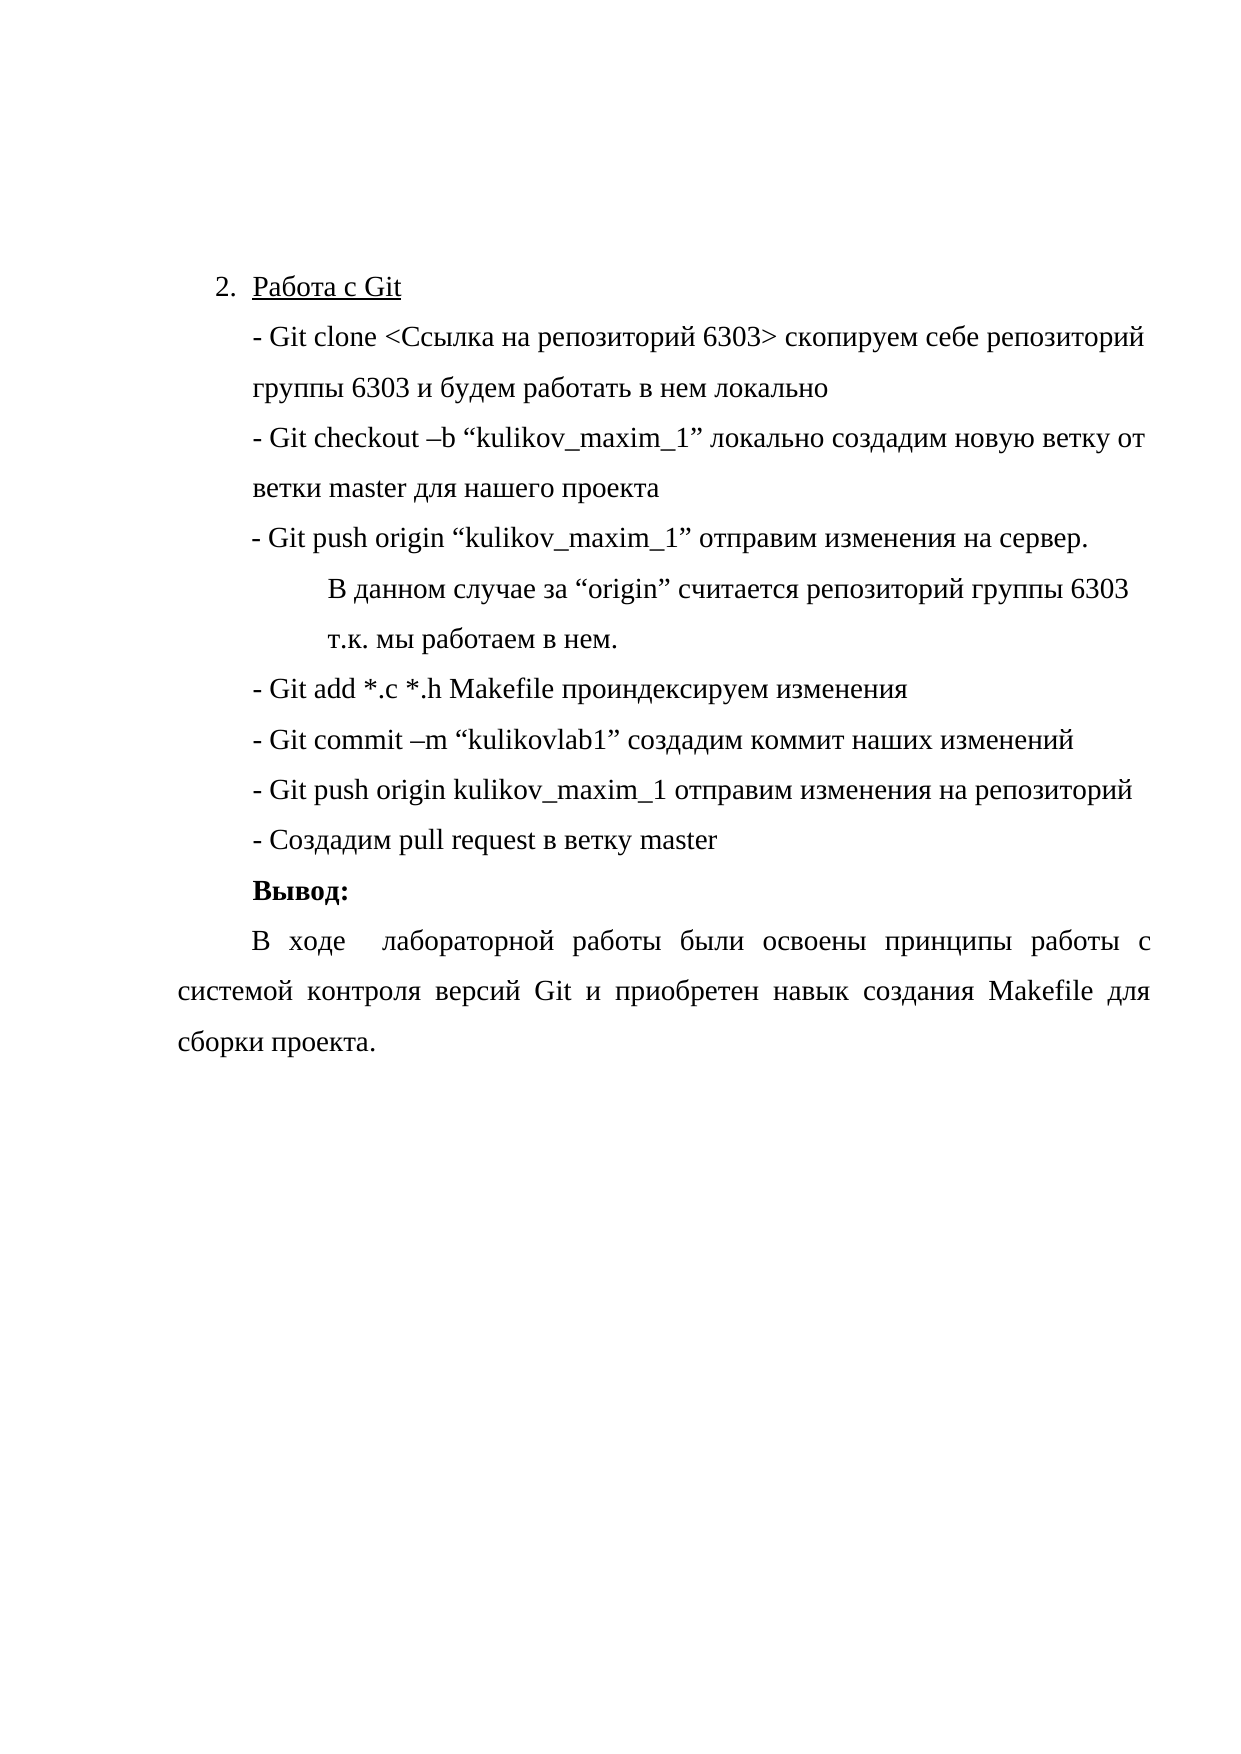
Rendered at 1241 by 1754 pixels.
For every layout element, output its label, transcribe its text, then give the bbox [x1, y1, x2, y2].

list В данном случае за “origin” считается репозиторий группы 6303 т.к. мы работаем в нем. [327, 571, 1152, 655]
text - Git push origin “kulikov_maxim_1” отправим изменения на сервер. [177, 521, 1152, 554]
list - Git commit –m “kulikovlab1” создадим коммит наших изменений [252, 722, 1152, 755]
text В ходе лабораторной работы были освоены принципы работы с системой контроля версий Git и приобретен навык создания Makefile для сборки проекта. [177, 923, 1152, 1057]
list - Git push origin kulikov_maxim_1 отправим изменения на репозиторий [252, 772, 1152, 806]
list - Git add *.c *.h Makefile проиндексируем изменения [252, 672, 1152, 705]
list Работа с Git [215, 269, 1152, 303]
list - Создадим pull request в ветку master [252, 822, 1152, 856]
list - Git checkout –b “kulikov_maxim_1” локально создадим новую ветку от ветки master для нашего проекта [252, 420, 1152, 504]
list Вывод: [252, 873, 1152, 906]
list - Git clone <Ссылка на репозиторий 6303> скопируем себе репозиторий группы 6303 и будем работать в нем локально [252, 319, 1152, 403]
